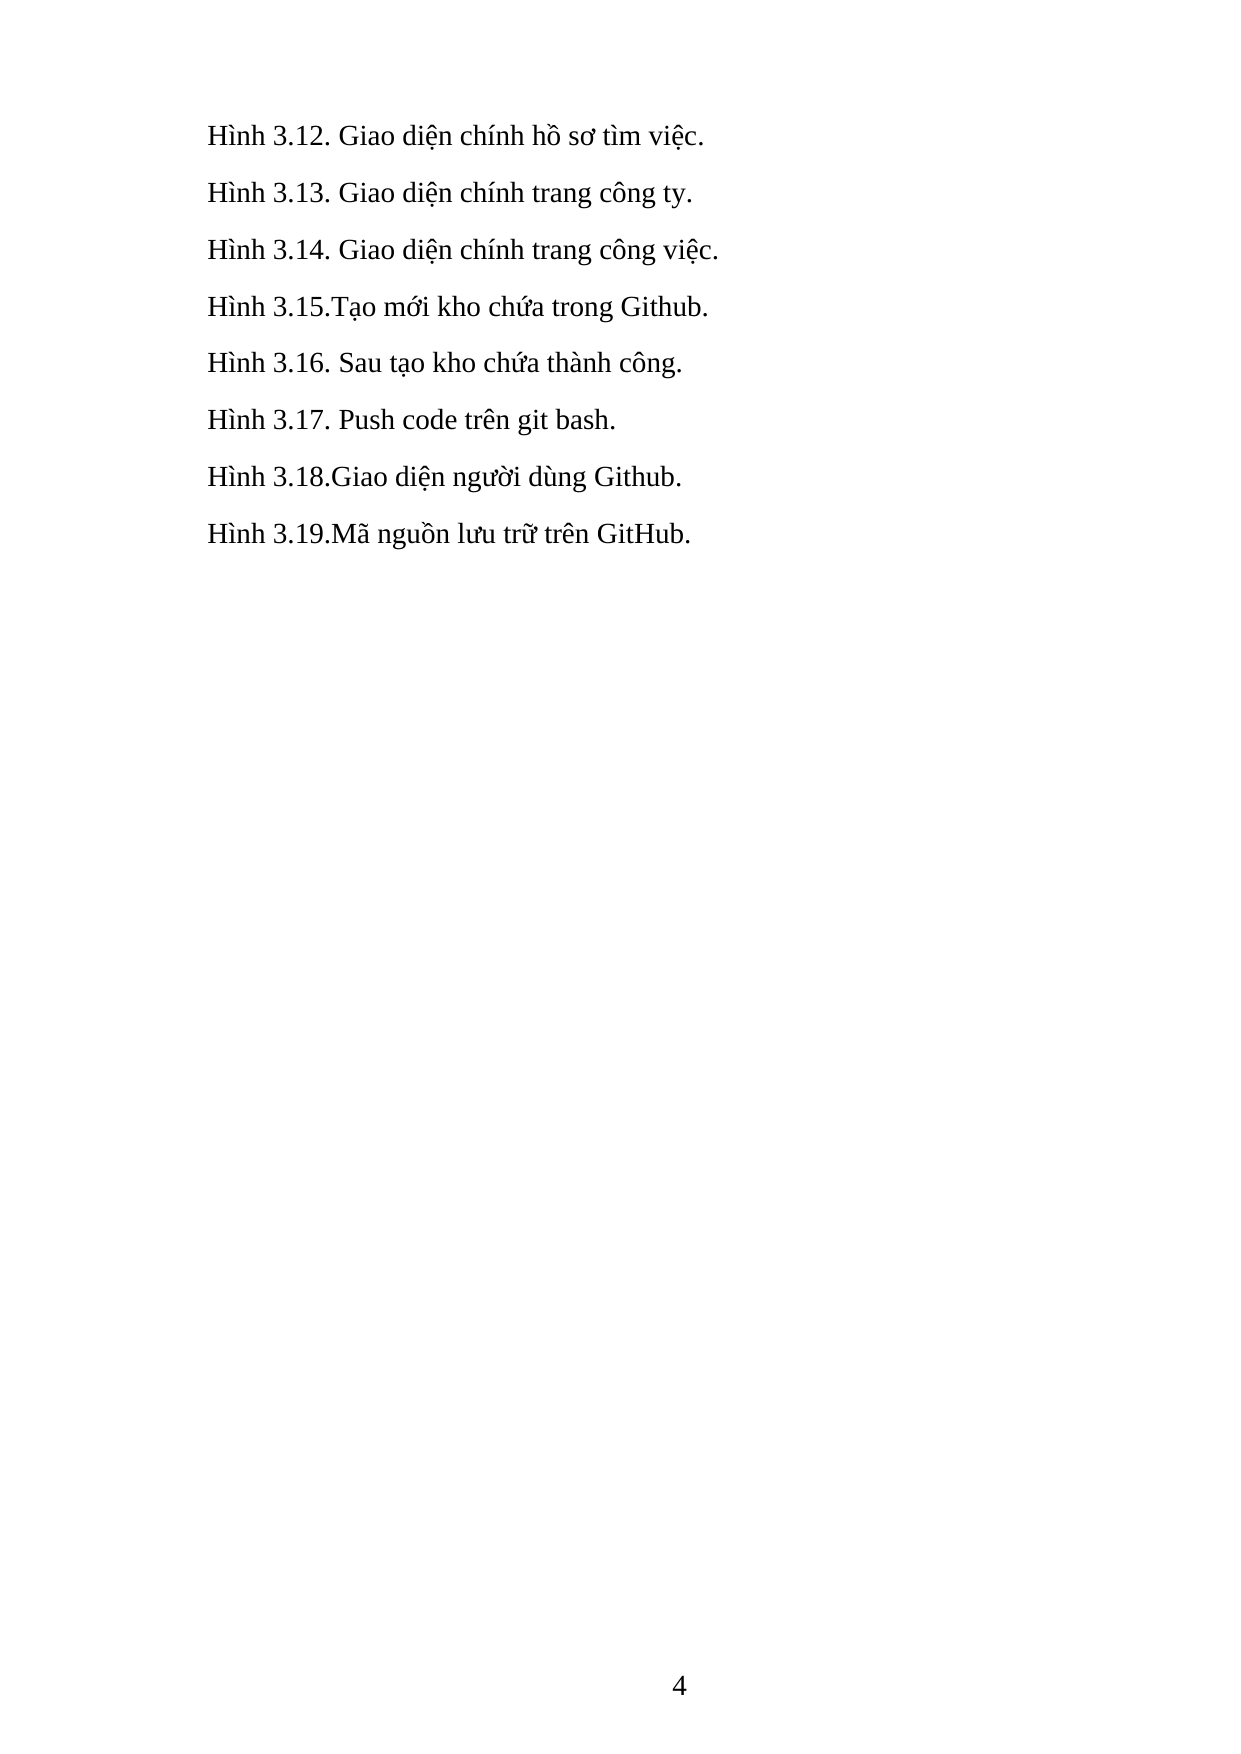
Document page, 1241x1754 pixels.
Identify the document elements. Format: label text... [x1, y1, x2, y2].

text Hình 3.18.Giao diện người dùng Github. [207, 459, 1152, 493]
text Hình 3.12. Giao diện chính hồ sơ tìm việc. [207, 118, 1152, 152]
text Hình 3.17. Push code trên git bash. [207, 402, 1152, 436]
text Hình 3.16. Sau tạo kho chứa thành công. [207, 346, 1152, 379]
text Hình 3.14. Giao diện chính trang công việc. [207, 232, 1152, 265]
text Hình 3.15.Tạo mới kho chứa trong Github. [207, 289, 1152, 322]
text Hình 3.19.Mã nguồn lưu trữ trên GitHub. [207, 516, 1152, 550]
text Hình 3.13. Giao diện chính trang công ty. [207, 175, 1152, 208]
